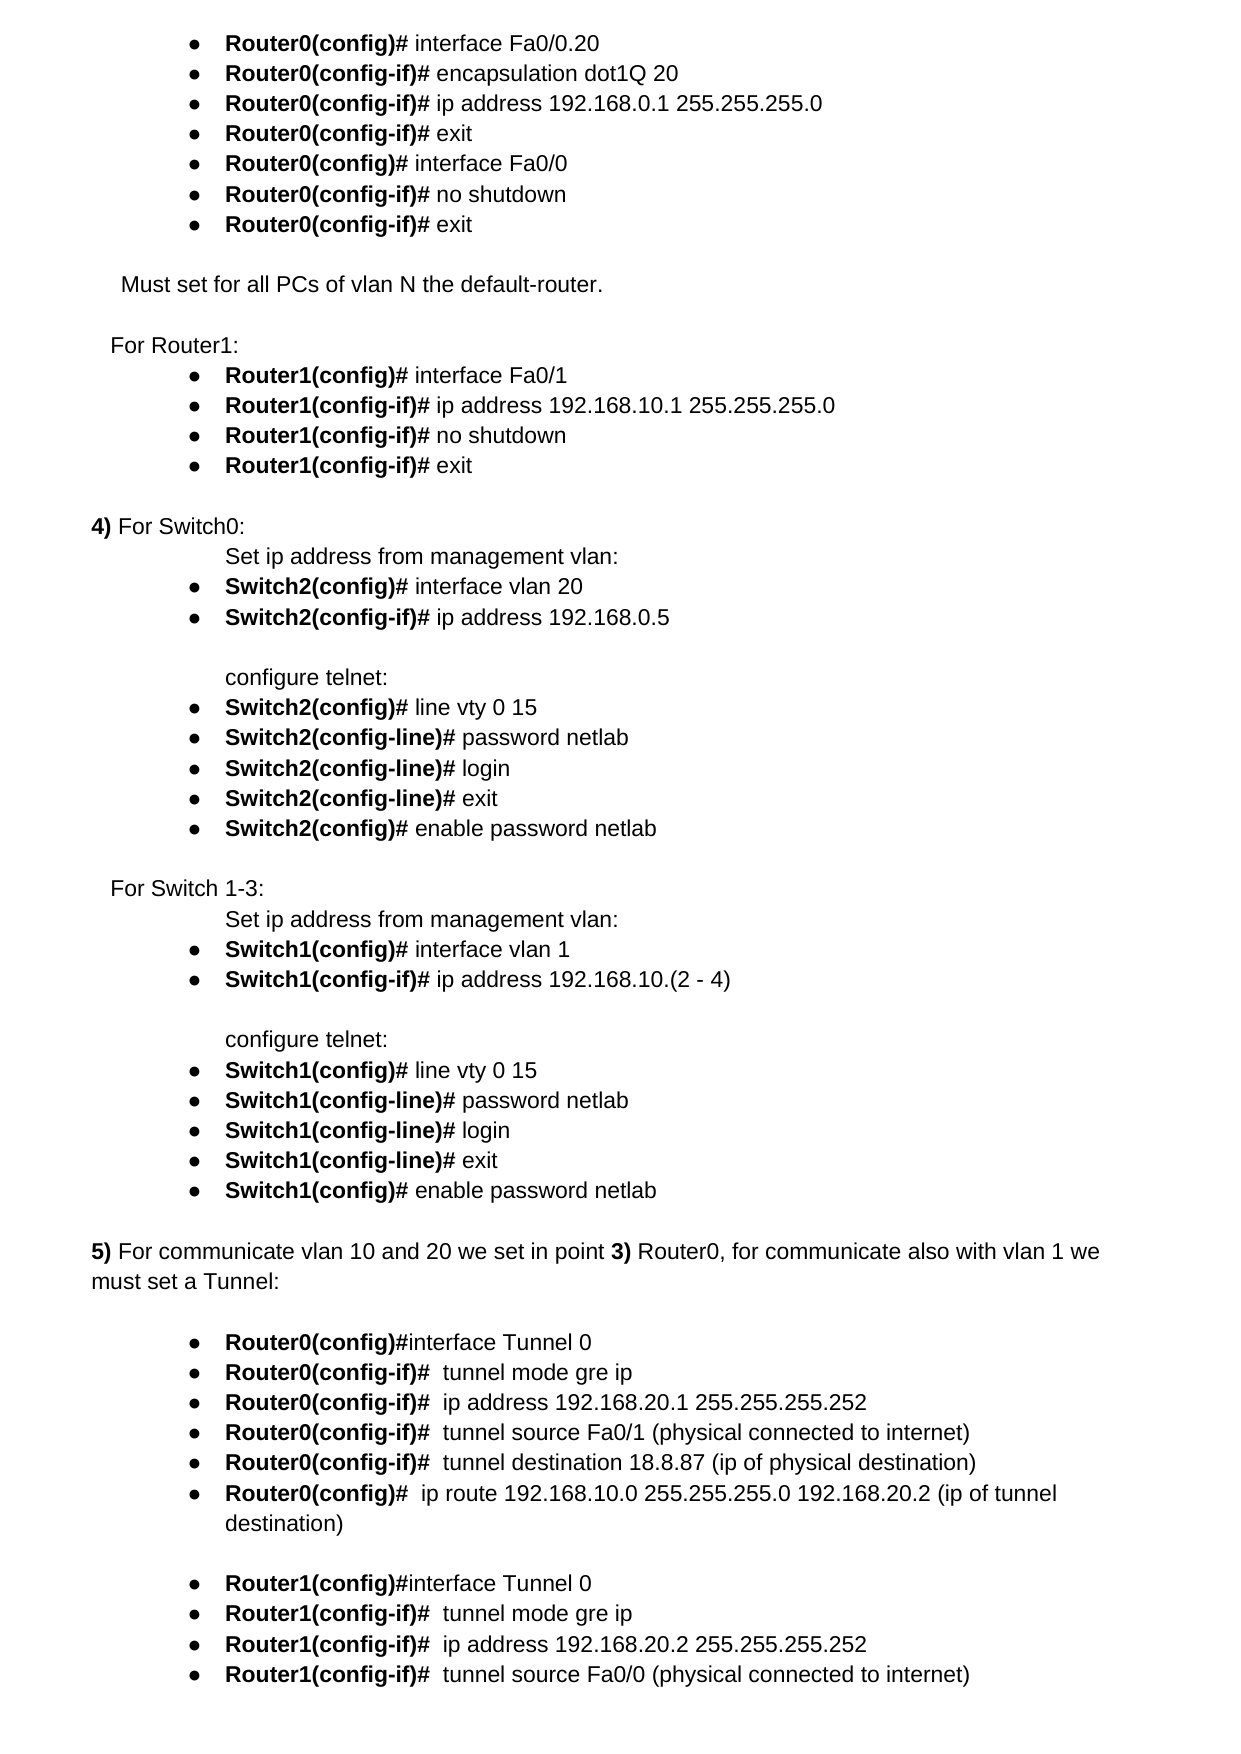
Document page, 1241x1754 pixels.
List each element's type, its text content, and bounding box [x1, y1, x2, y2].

text 5) For communicate vlan 10 and 20 we set in point 3) Router0, for communicate also with vlan 1 we must set a Tunnel: [91, 1238, 1153, 1294]
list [187, 120, 1153, 146]
list Switch1(config-line)# password netlab [187, 1087, 1153, 1113]
list Router1(config-if)# ip address 192.168.20.2 255.255.255.252 [187, 1631, 1153, 1657]
list Router0(config-if)# tunnel source Fa0/1 (physical connected to internet) [187, 1419, 1153, 1445]
list Router0(config-if)# tunnel mode gre ip [187, 1359, 1153, 1385]
list Router1(config-if)# exit [187, 452, 1153, 479]
list Router0(config-if)# tunnel destination 18.8.87 (ip of physical destination) [187, 1449, 1153, 1476]
list Router1(config)# interface Fa0/1 [187, 362, 1153, 388]
list Router0(config)# interface Fa0/0 [187, 150, 1153, 177]
text Set ip address from management vlan: [91, 543, 1153, 569]
list Router0(config-if)# encapsulation dot1Q 20 [187, 60, 1153, 86]
list Router0(config-if)# exit [187, 211, 1153, 237]
list Switch2(config-line)# exit [187, 785, 1153, 811]
list Router0(config-if)# ip address 192.168.20.1 255.255.255.252 [187, 1389, 1153, 1415]
list Switch1(config-line)# exit [187, 1147, 1153, 1173]
list Switch1(config)# interface vlan 1 [187, 936, 1153, 962]
text configure telnet: [150, 1026, 1153, 1053]
list Switch2(config-line)# login [187, 754, 1153, 781]
list Router1(config)#interface Tunnel 0 [187, 1570, 1153, 1596]
list Switch1(config)# enable password netlab [187, 1177, 1153, 1204]
text For Router1: [91, 332, 1153, 358]
list Router1(config-if)# ip address 192.168.10.1 255.255.255.0 [187, 392, 1153, 418]
text 4) For Switch0: [91, 513, 1153, 539]
list Router0(config)# ip route 192.168.10.0 255.255.255.0 192.168.20.2 (ip of tunnel destination) [187, 1479, 1153, 1536]
list Switch2(config)# enable password netlab [187, 815, 1153, 841]
list Router1(config-if)# no shutdown [187, 422, 1153, 448]
list Switch1(config-line)# login [187, 1117, 1153, 1143]
text configure telnet: [150, 664, 1153, 690]
list Switch1(config-if)# ip address 192.168.10.(2 - 4) [187, 966, 1153, 992]
list Router1(config-if)# tunnel mode gre ip [187, 1600, 1153, 1627]
list Switch2(config-if)# ip address 192.168.0.5 [187, 603, 1153, 630]
text For Switch 1-3: [91, 875, 1153, 902]
list Router0(config-if)# ip address 192.168.0.1 255.255.255.0 [187, 90, 1153, 116]
list Switch2(config)# interface vlan 20 [187, 573, 1153, 599]
text Must set for all PCs of vlan N the default-router. [121, 271, 1153, 297]
list Switch1(config)# line vty 0 15 [187, 1057, 1153, 1083]
list Router0(config)# interface Fa0/0.20 [187, 29, 1153, 56]
list Router1(config-if)# tunnel source Fa0/0 (physical connected to internet) [187, 1661, 1153, 1687]
list Router0(config-if)# no shutdown [187, 181, 1153, 207]
list Router0(config)#interface Tunnel 0 [187, 1328, 1153, 1355]
list Switch2(config)# line vty 0 15 [187, 694, 1153, 720]
list Switch2(config-line)# password netlab [187, 724, 1153, 751]
text Set ip address from management vlan: [91, 906, 1153, 932]
